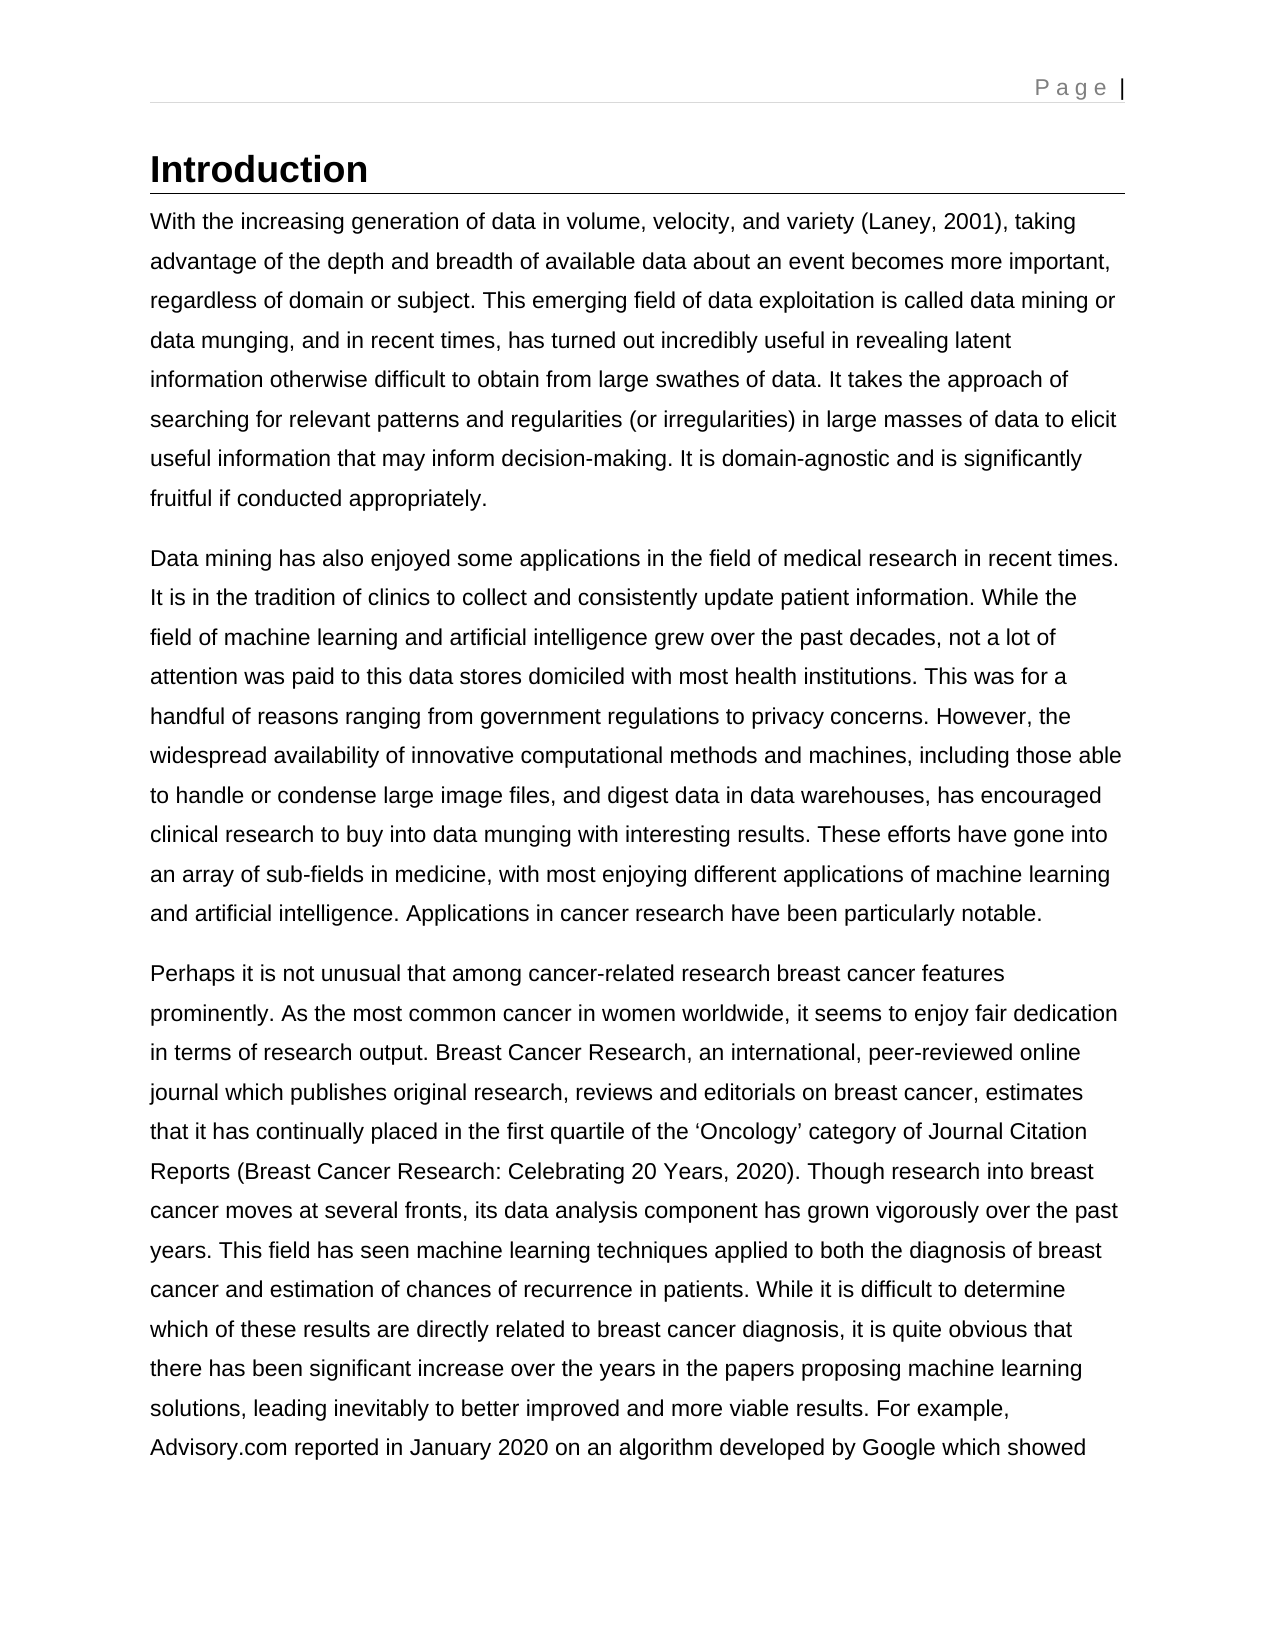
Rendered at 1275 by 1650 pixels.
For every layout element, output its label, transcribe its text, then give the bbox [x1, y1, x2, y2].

text With the increasing generation of data in volume, velocity, and variety (Laney, 2001), taking advantage of the depth and breadth of available data about an event becomes more important, regardless of domain or subject. This emerging field of data exploitation is called data mining or data munging, and in recent times, has turned out incredibly useful in revealing latent information otherwise difficult to obtain from large swathes of data. It takes the approach of searching for relevant patterns and regularities (or irregularities) in large masses of data to elicit useful information that may inform decision-making. It is domain-agnostic and is significantly fruitful if conducted appropriately. [150, 208, 1125, 511]
text Data mining has also enjoyed some applications in the field of medical research in recent times. It is in the tradition of clinics to collect and consistently update patient information. While the field of machine learning and artificial intelligence grew over the past decades, not a lot of attention was paid to this data stores domiciled with most health institutions. This was for a handful of reasons ranging from government regulations to privacy concerns. However, the widespread availability of innovative computational methods and machines, including those able to handle or condense large image files, and digest data in data warehouses, has encouraged clinical research to buy into data munging with interesting results. These efforts have gone into an array of sub-fields in medicine, with most enjoying different applications of machine learning and artificial intelligence. Applications in cancer research have been particularly notable. [150, 545, 1125, 926]
subtitle Introduction [150, 148, 1125, 193]
